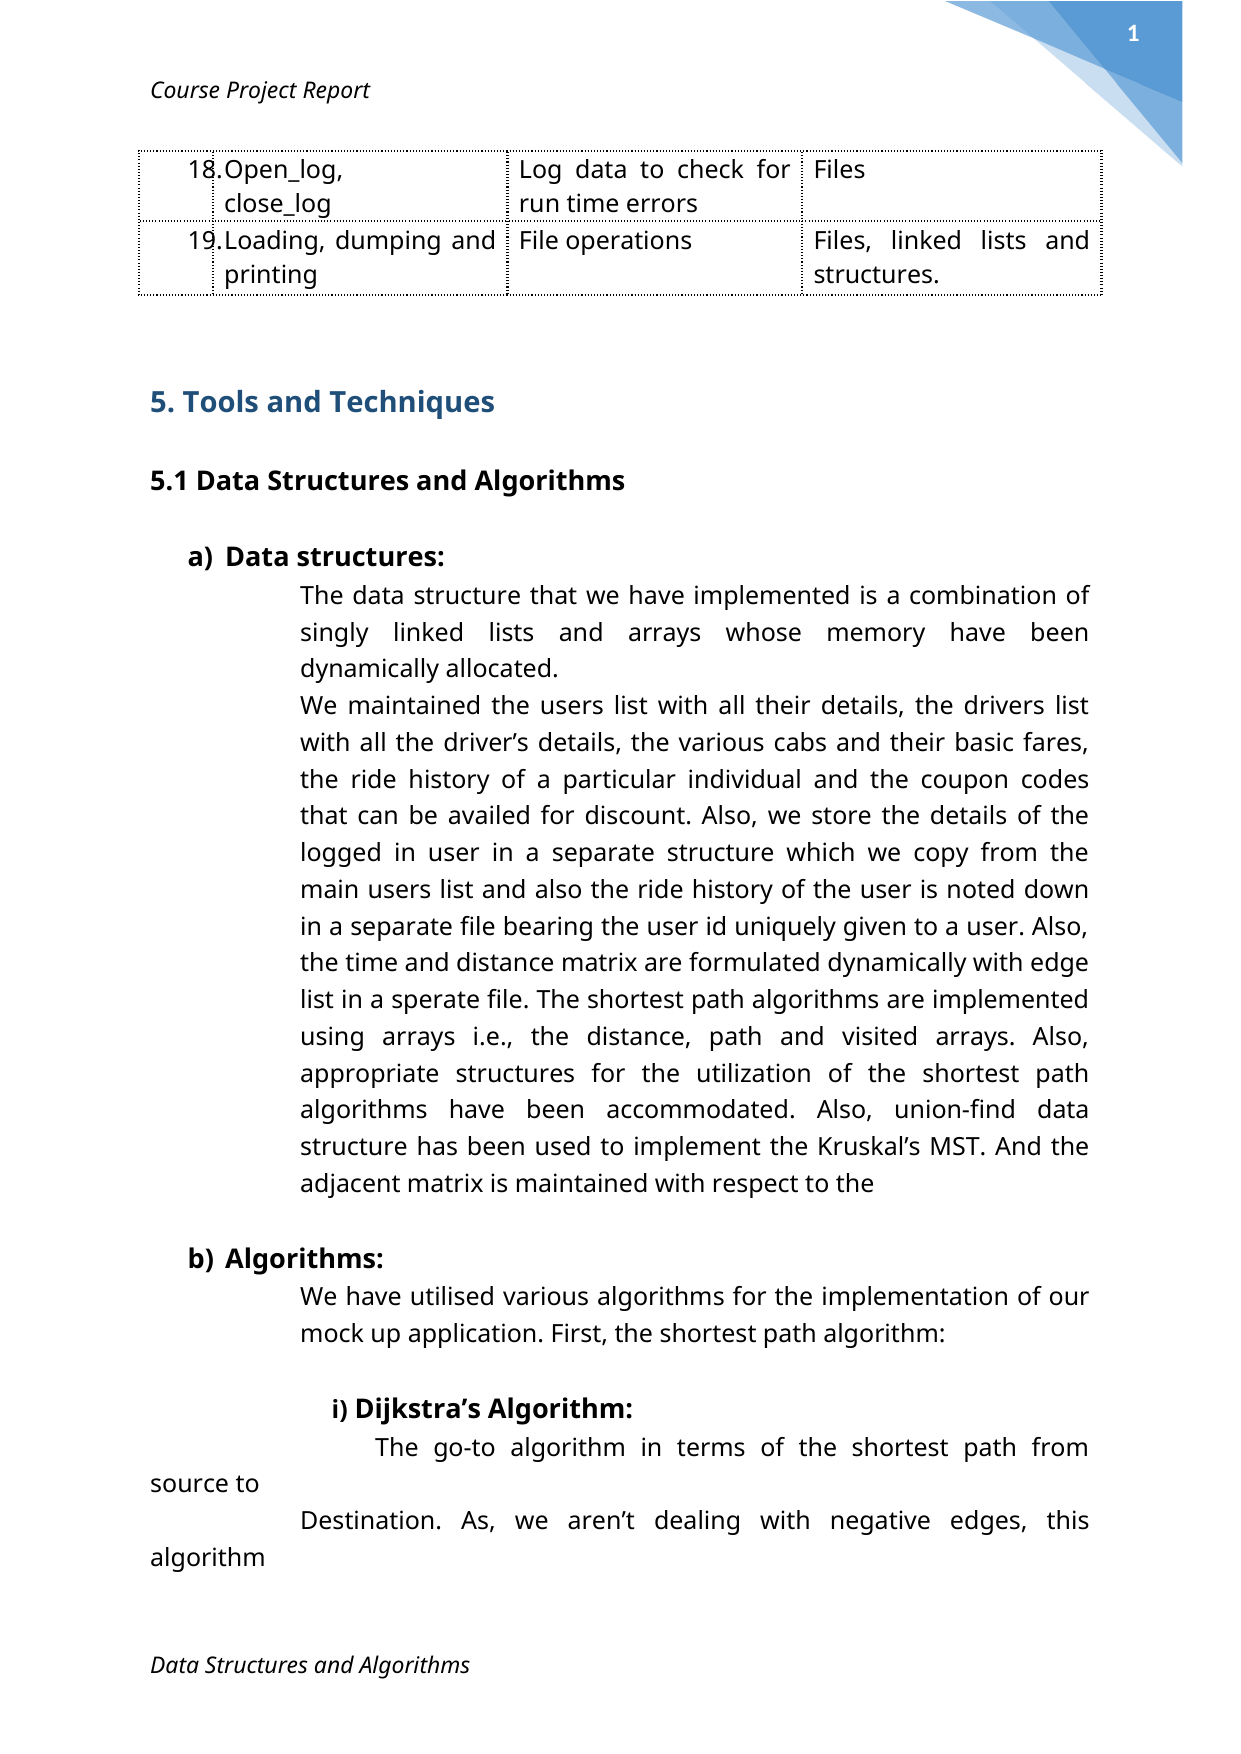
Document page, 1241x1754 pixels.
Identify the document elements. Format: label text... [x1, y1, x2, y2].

table_cell Open_log, close_log [213, 150, 507, 220]
table_cell [139, 150, 213, 220]
table_cell Log data to check for run time errors [508, 150, 802, 220]
table_cell Files, linked lists and structures. [802, 220, 1101, 294]
text Destination. As, we aren’t dealing with negative edges, this algorithm [150, 1503, 1090, 1573]
text We maintained the users list with all their details, the drivers list with all the driver’s details, the various cabs and their basic fares, the ride history of a particular individual and the coupon codes that can be availed for discount. Also, we store the details of the logged in user in a separate structure which we copy from the main users list and also the ride history of the user is noted down in a separate file bearing the user id uniquely given to a user. Also, the time and distance matrix are formulated dynamically with edge list in a sperate file. The shortest path algorithms are implemented using arrays i.e., the distance, path and visited arrays. Also, appropriate structures for the utilization of the shortest path algorithms have been accommodated. Also, union-find data structure has been used to implement the Kruskal’s MST. And the adjacent matrix is maintained with respect to the [300, 688, 1090, 1200]
table_cell [139, 220, 213, 294]
text The data structure that we have implemented is a combination of singly linked lists and arrays whose memory have been dynamically allocated. [300, 577, 1090, 685]
table_cell Files [802, 150, 1101, 220]
list Algorithms: [187, 1239, 1090, 1276]
text We have utilised various algorithms for the implementation of our mock up application. First, the shortest path algorithm: [300, 1279, 1090, 1350]
text 5. Tools and Techniques [150, 381, 1090, 421]
picture [943, 1, 1183, 167]
text The go-to algorithm in terms of the shortest path from source to [150, 1429, 1090, 1500]
text i) Dijkstra’s Algorithm: [150, 1389, 1090, 1426]
list Data structures: [187, 538, 1090, 574]
table_cell Loading, dumping and printing [213, 220, 507, 294]
text 5.1 Data Structures and Algorithms [150, 461, 1090, 498]
table_cell File operations [508, 220, 802, 294]
